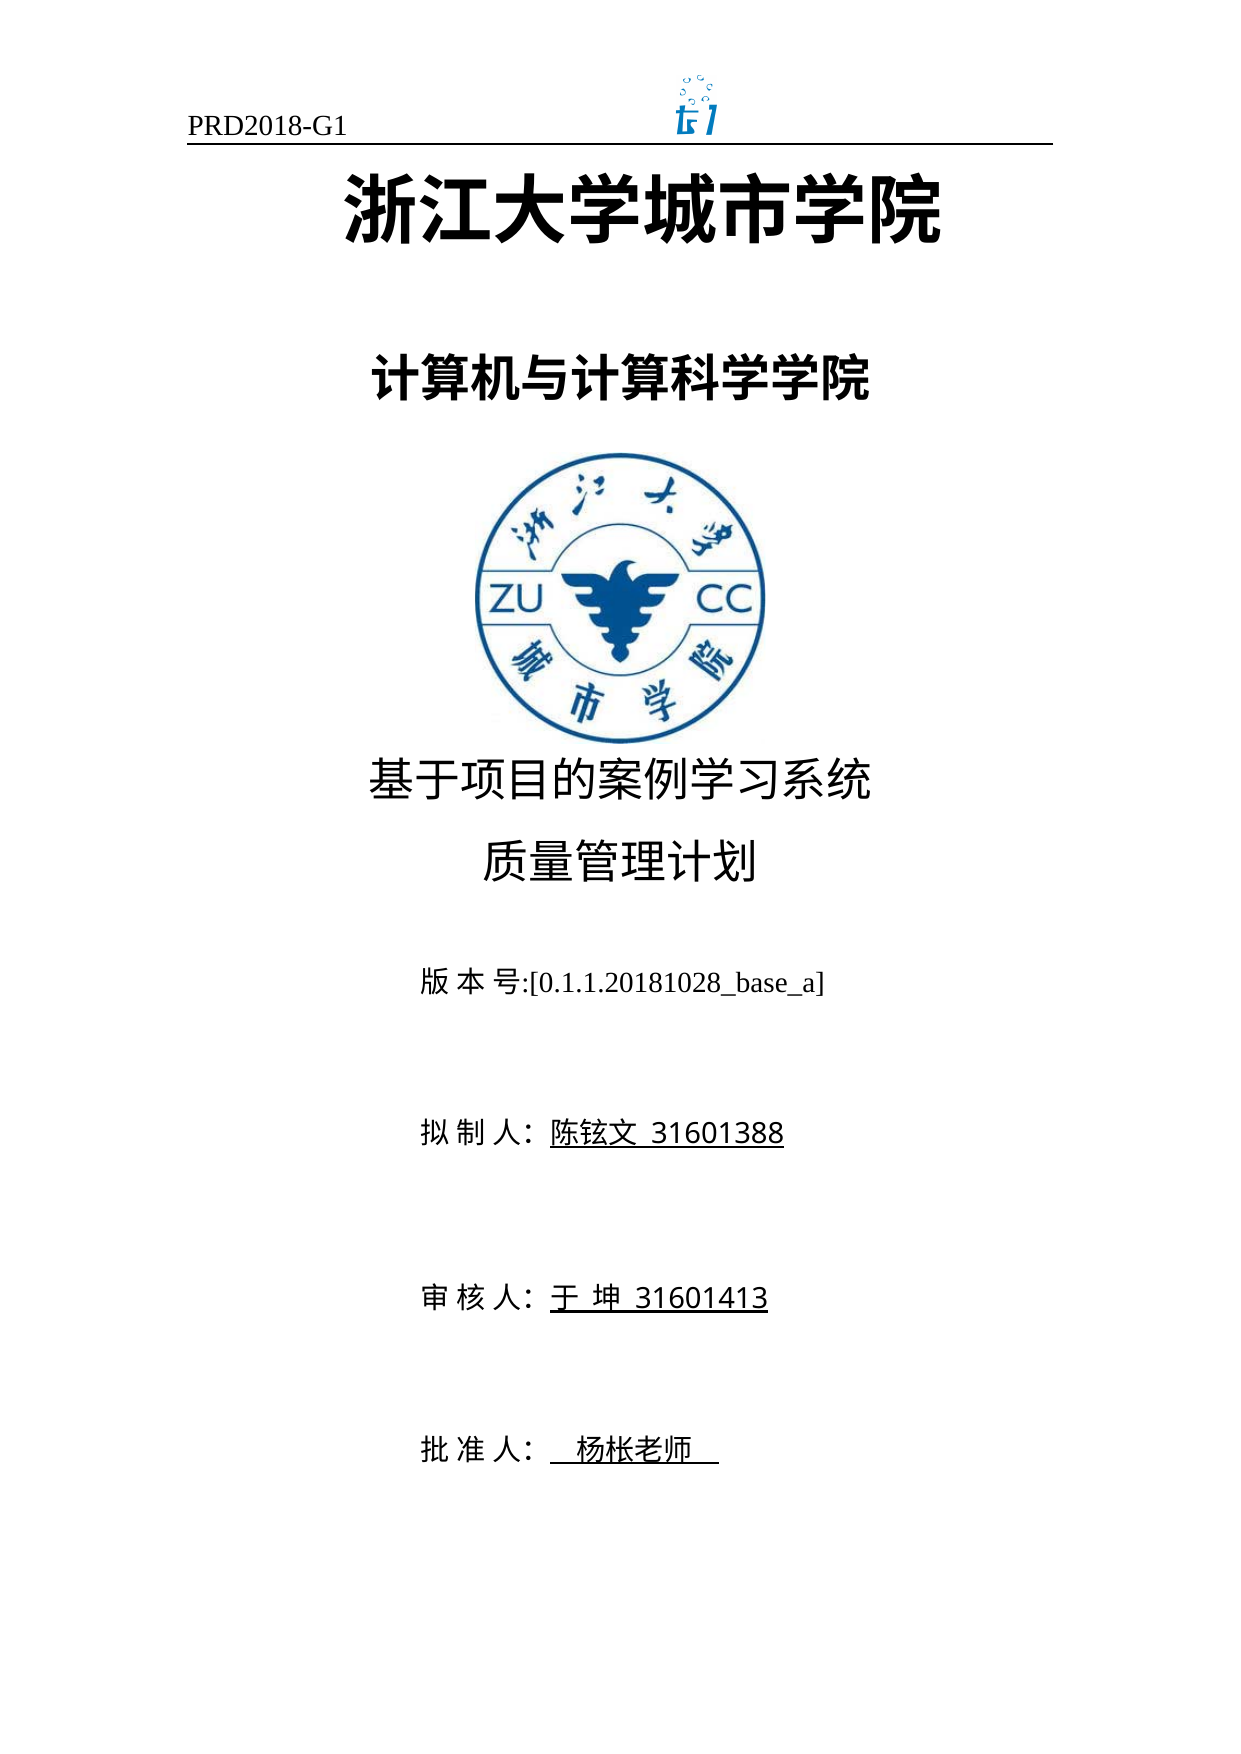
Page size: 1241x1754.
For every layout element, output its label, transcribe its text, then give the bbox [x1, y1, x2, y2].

text 质量管理计划 [187, 810, 1053, 891]
title 计算机与计算科学学院 [187, 338, 1053, 410]
picture [474, 452, 766, 744]
text 拟 制 人：陈铉文 31601388 [187, 1110, 1053, 1152]
text 浙江大学城市学院 [231, 150, 1053, 259]
text 基于项目的案例学习系统 [187, 743, 1053, 810]
text 审 核 人：于 坤 31601413 [187, 1274, 1053, 1317]
text 批 准 人： 杨枨老师 [187, 1426, 1053, 1468]
picture [675, 75, 718, 135]
text 版 本 号:[0.1.1.20181028_base_a] [187, 958, 1053, 1001]
